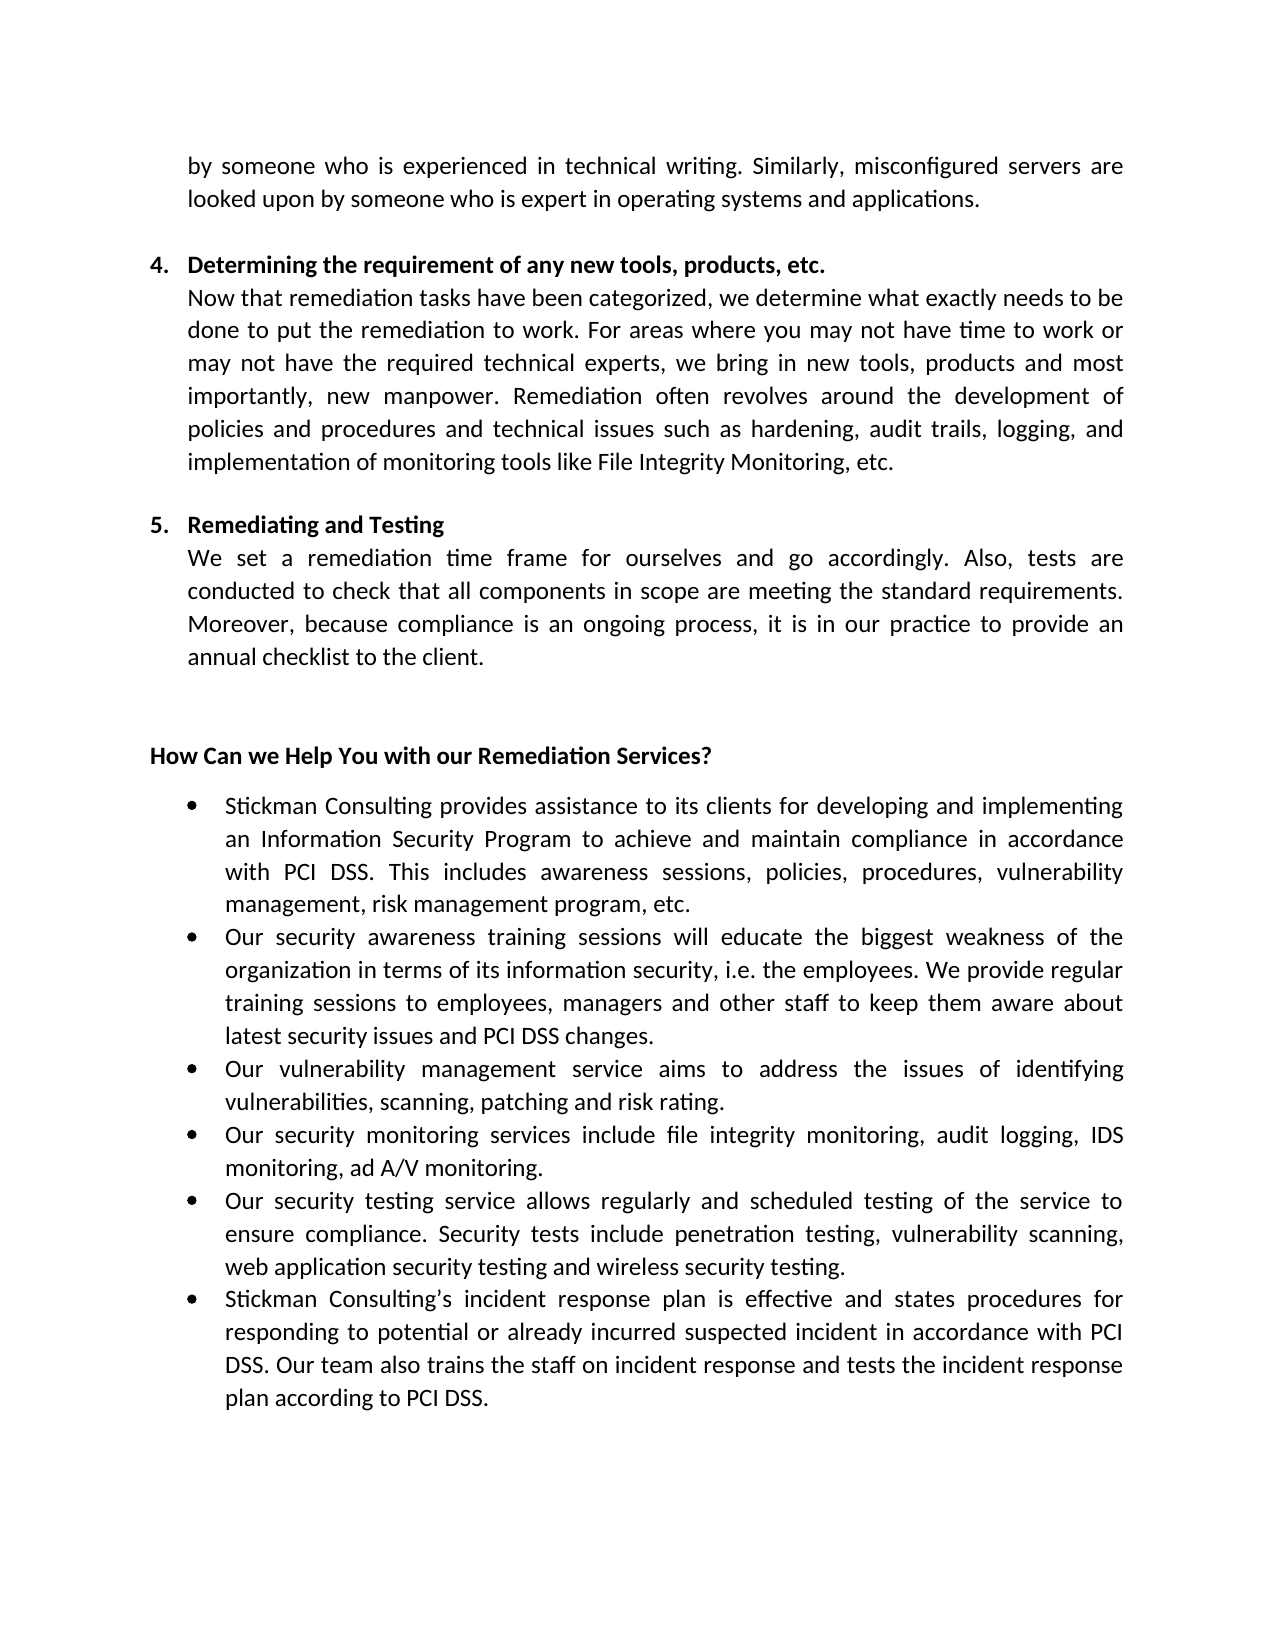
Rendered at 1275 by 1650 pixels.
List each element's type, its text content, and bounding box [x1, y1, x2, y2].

text How Can we Help You with our Remediation Services? [150, 740, 1125, 771]
list Remediating and Testing [150, 509, 1125, 540]
list Our vulnerability management service aims to address the issues of identifying vulnerabilities, scanning, patching and risk rating. [187, 1053, 1125, 1117]
list Our security testing service allows regularly and scheduled testing of the service to ensure compliance. Security tests include penetration testing, vulnerability scanning, web application security testing and wireless security testing. [187, 1185, 1125, 1281]
list Stickman Consulting’s incident response plan is effective and states procedures for responding to potential or already incurred suspected incident in accordance with PCI DSS. Our team also trains the staff on incident response and tests the incident response plan according to PCI DSS. [187, 1283, 1125, 1413]
list Our security monitoring services include file integrity monitoring, audit logging, IDS monitoring, ad A/V monitoring. [187, 1119, 1125, 1182]
list Our security awareness training sessions will educate the biggest weakness of the organization in terms of its information security, i.e. the employees. We provide regular training sessions to employees, managers and other staff to keep them aware about latest security issues and PCI DSS changes. [187, 921, 1125, 1051]
list Stickman Consulting provides assistance to its clients for developing and implementing an Information Security Program to achieve and maintain compliance in accordance with PCI DSS. This includes awareness sessions, policies, procedures, vulnerability management, risk management program, etc. [187, 790, 1125, 919]
list Now that remediation tasks have been categorized, we determine what exactly needs to be done to put the remediation to work. For areas where you may not have time to work or may not have the required technical experts, we bring in new tools, products and most importantly, new manpower. Remediation often revolves around the development of policies and procedures and technical issues such as hardening, audit trails, logging, and implementation of monitoring tools like File Integrity Monitoring, etc. [187, 282, 1125, 477]
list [187, 150, 1125, 213]
list We set a remediation time frame for ourselves and go accordingly. Also, tests are conducted to check that all components in scope are meeting the standard requirements. Moreover, because compliance is an ongoing process, it is in our practice to provide an annual checklist to the client. [187, 542, 1125, 672]
list Determining the requirement of any new tools, products, etc. [150, 249, 1125, 279]
